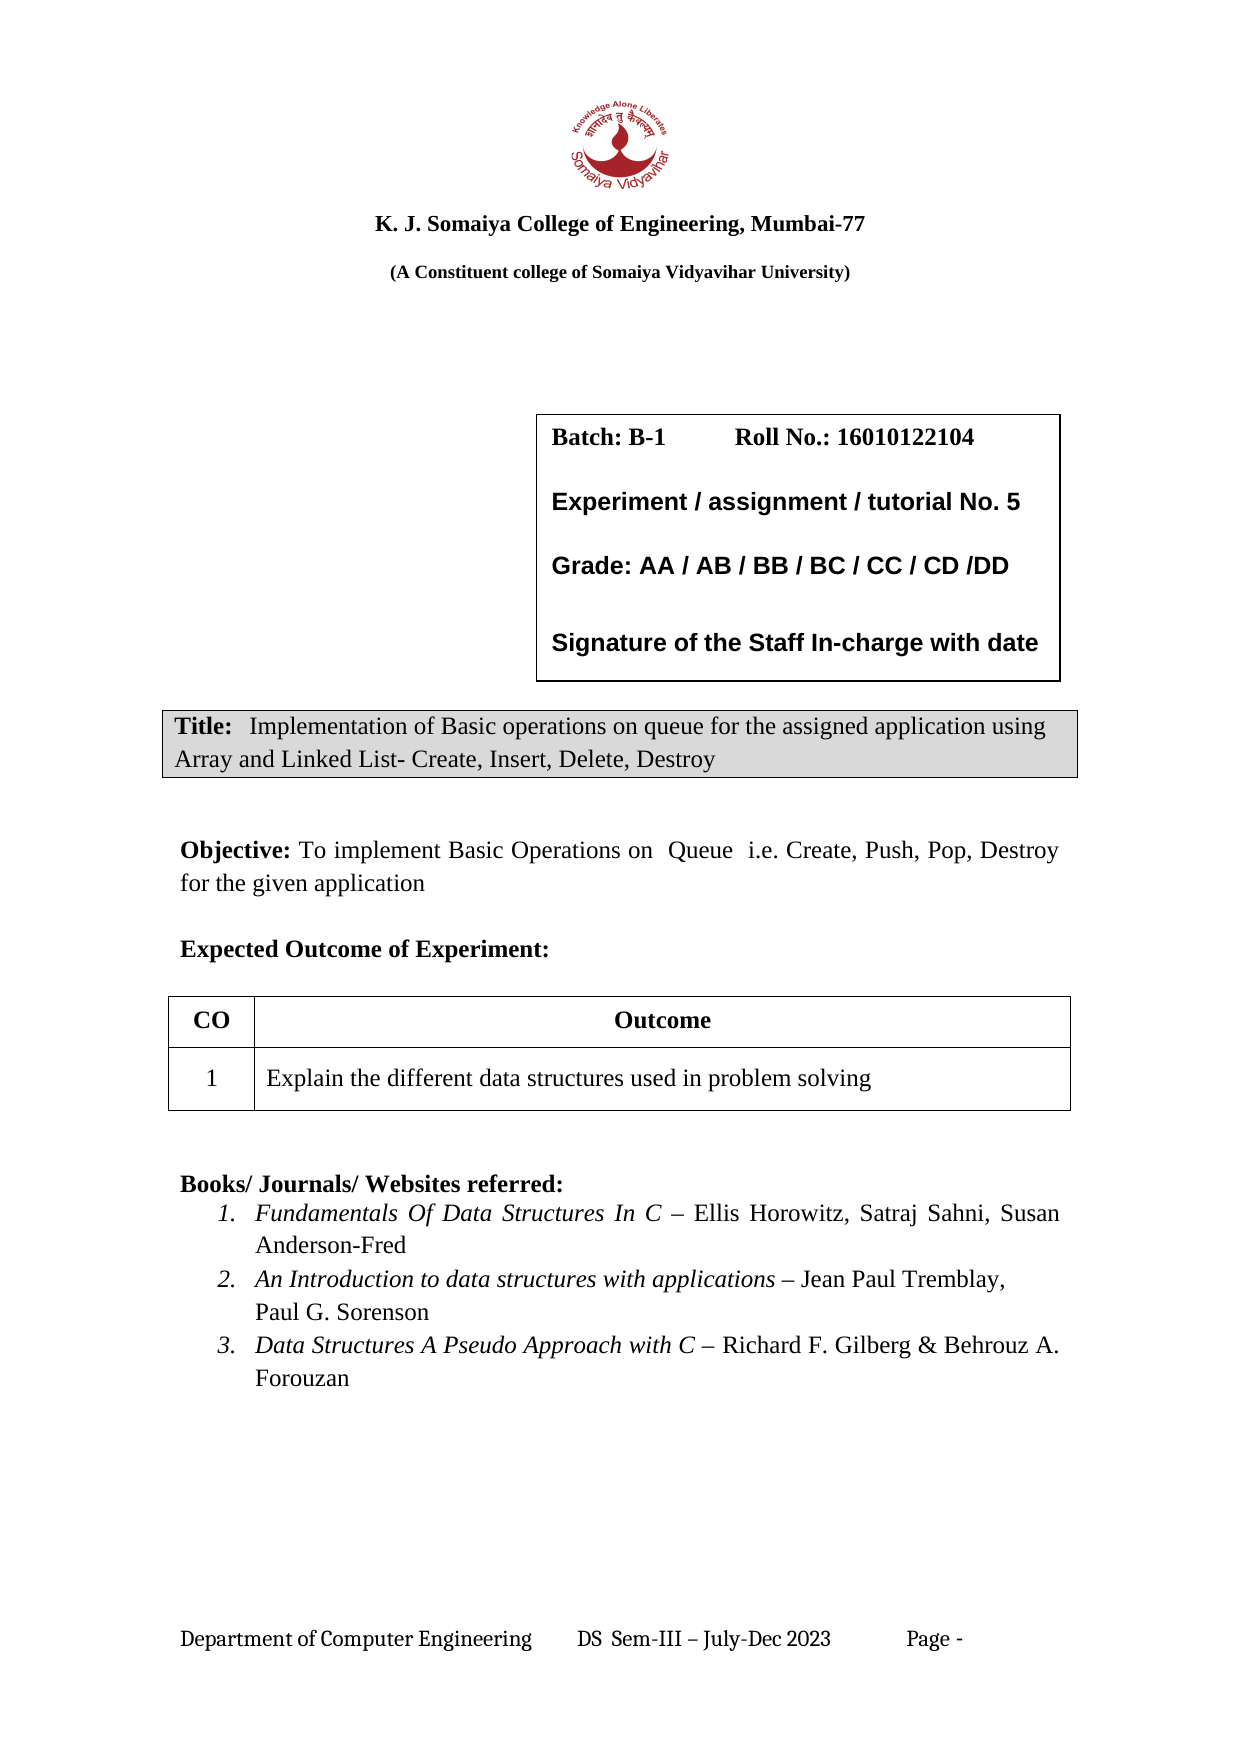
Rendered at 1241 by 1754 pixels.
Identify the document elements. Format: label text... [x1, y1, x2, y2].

table_cell Explain the different data structures used in problem solving [255, 1048, 1070, 1110]
text Objective: To implement Basic Operations on Queue i.e. Create, Push, Pop, Destroy for the given application [180, 835, 1060, 897]
text Books/ Journals/ Websites referred: [180, 1169, 1060, 1198]
text Expected Outcome of Experiment: [180, 934, 1060, 963]
list An Introduction to data structures with applications – Jean Paul Tremblay, [217, 1264, 1060, 1292]
table_header CO [169, 997, 254, 1047]
list Data Structures A Pseudo Approach with C – Richard F. Gilberg & Behrouz A. Forouzan [217, 1330, 1060, 1391]
picture [571, 101, 669, 189]
text Paul G. Sorenson [255, 1297, 1060, 1325]
table_header Title: Implementation of Basic operations on queue for the assigned application using Array and Linked List- Create, Insert, Delete, Destroy [163, 711, 1077, 777]
table_header Outcome [255, 997, 1070, 1047]
table_cell 1 [169, 1048, 254, 1110]
list Fundamentals Of Data Structures In C – Ellis Horowitz, Satraj Sahni, Susan Anderson-Fred [217, 1198, 1060, 1259]
